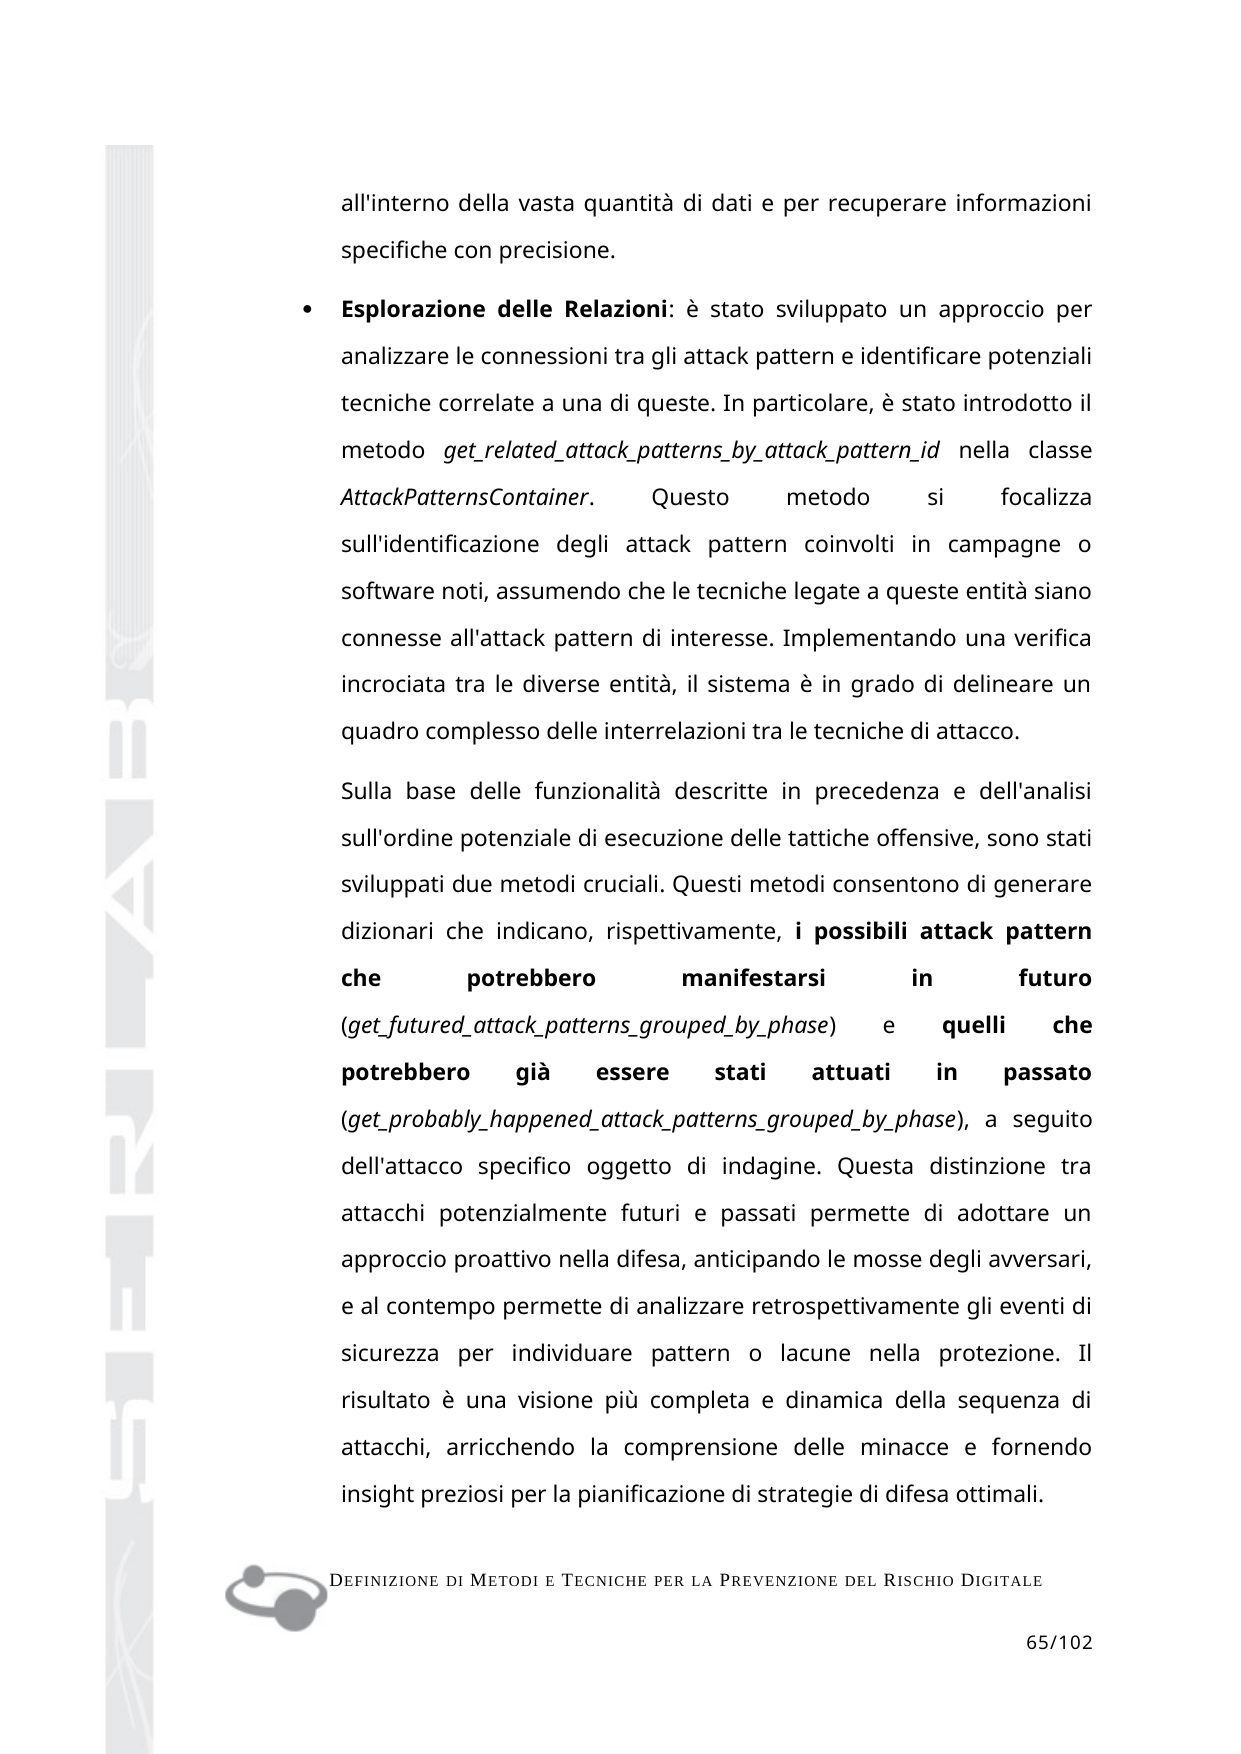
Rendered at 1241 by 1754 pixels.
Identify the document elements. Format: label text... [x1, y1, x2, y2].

list Esplorazione delle Relazioni: è stato sviluppato un approccio per analizzare le connessioni tra gli attack pattern e identificare potenziali tecniche correlate a una di queste. In particolare, è stato introdotto il metodo get_related_attack_patterns_by_attack_pattern_id nella classe AttackPatternsContainer. Questo metodo si focalizza sull'identificazione degli attack pattern coinvolti in campagne o software noti, assumendo che le tecniche legate a queste entità siano connesse all'attack pattern di interesse. Implementando una verifica incrociata tra le diverse entità, il sistema è in grado di delineare un quadro complesso delle interrelazioni tra le tecniche di attacco. [303, 293, 1093, 747]
picture [91, 145, 162, 1754]
picture [213, 1563, 328, 1635]
list Sulla base delle funzionalità descritte in precedenza e dell'analisi sull'ordine potenziale di esecuzione delle tattiche offensive, sono stati sviluppati due metodi cruciali. Questi metodi consentono di generare dizionari che indicano, rispettivamente, i possibili attack pattern che potrebbero manifestarsi in futuro (get_futured_attack_patterns_grouped_by_phase) e quelli che potrebbero già essere stati attuati in passato (get_probably_happened_attack_patterns_grouped_by_phase), a seguito dell'attacco specifico oggetto di indagine. Questa distinzione tra attacchi potenzialmente futuri e passati permette di adottare un approccio proattivo nella difesa, anticipando le mosse degli avversari, e al contempo permette di analizzare retrospettivamente gli eventi di sicurezza per individuare pattern o lacune nella protezione. Il risultato è una visione più completa e dinamica della sequenza di attacchi, arricchendo la comprensione delle minacce e fornendo insight preziosi per la pianificazione di strategie di difesa ottimali. [341, 775, 1093, 1509]
